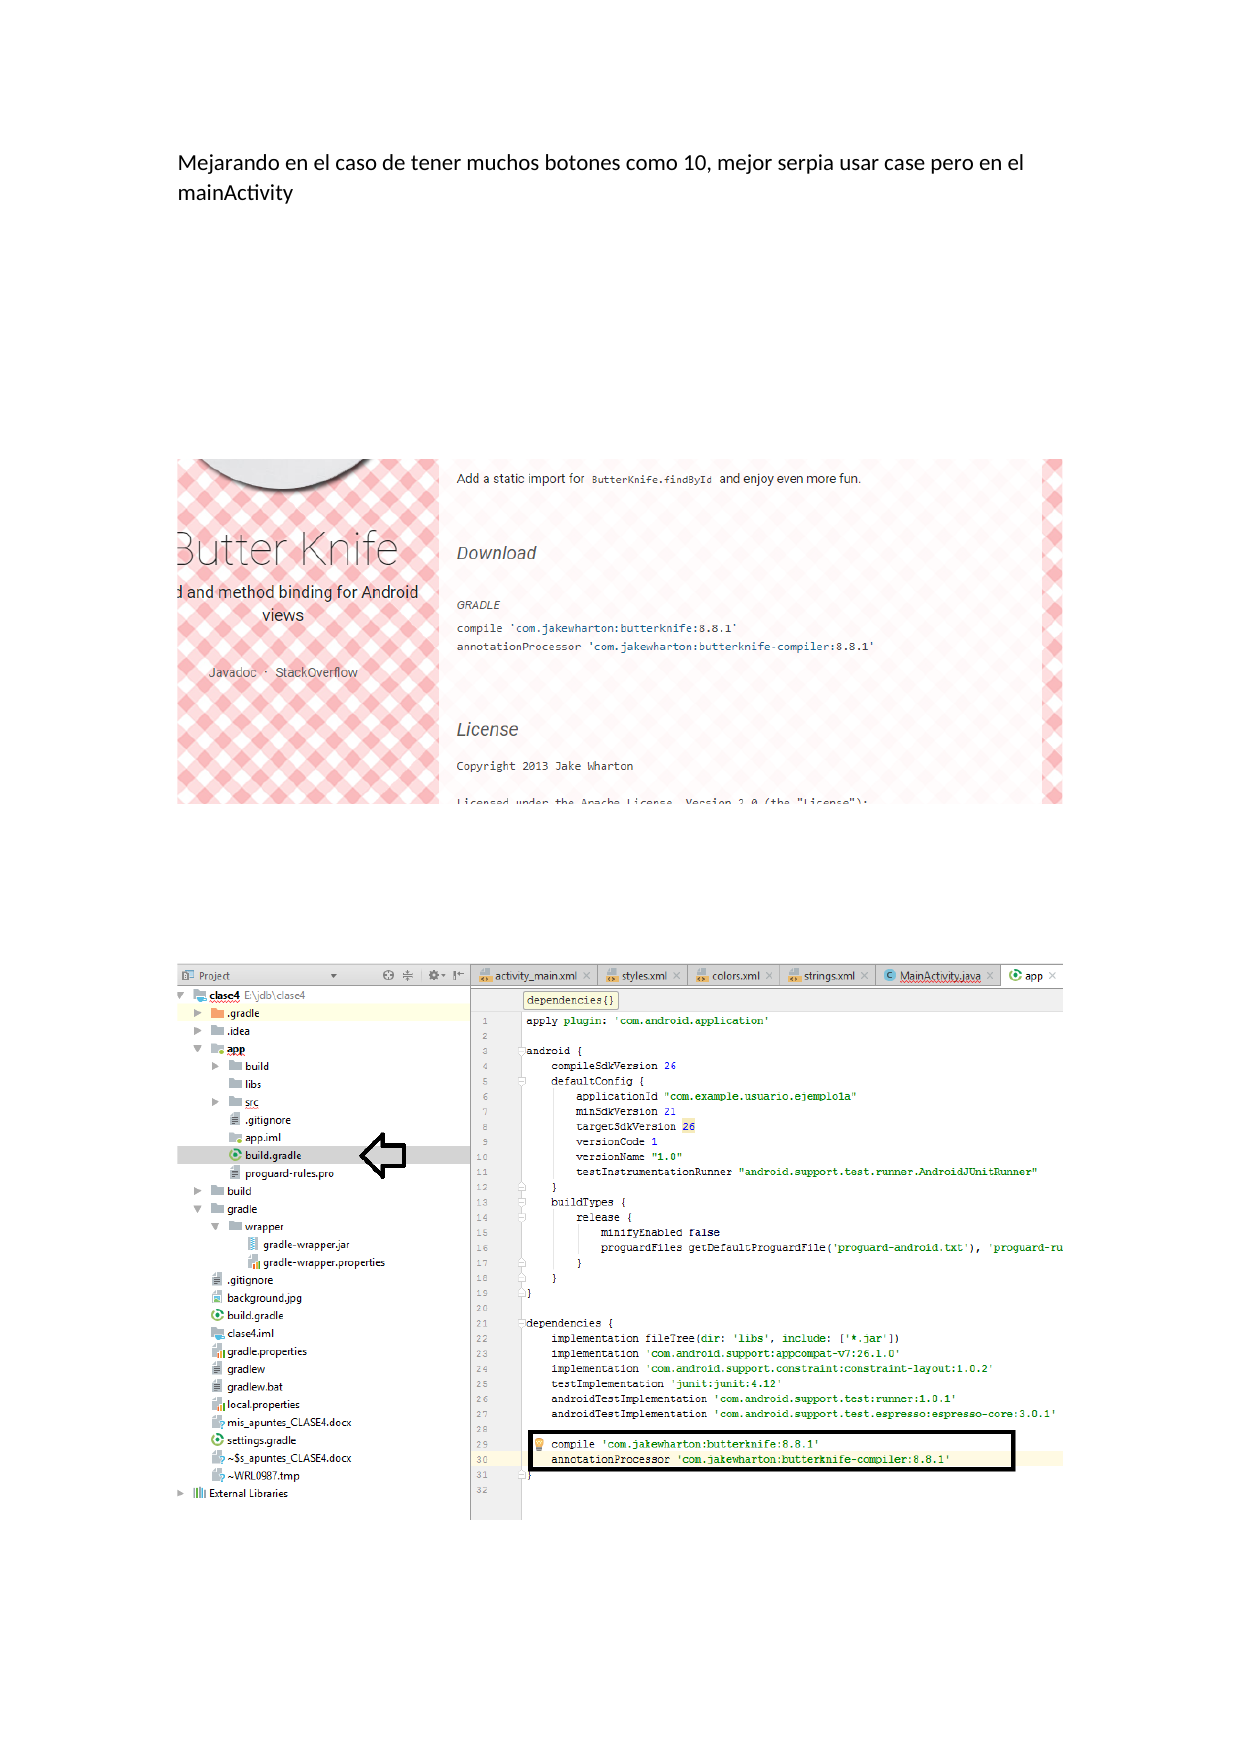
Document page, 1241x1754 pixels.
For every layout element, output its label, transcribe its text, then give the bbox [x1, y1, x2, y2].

text Mejarando en el caso de tener muchos botones como 10, mejor serpia usar case pero en el mainActivity [177, 148, 1063, 206]
picture [177, 459, 1063, 804]
picture [177, 963, 1063, 1520]
